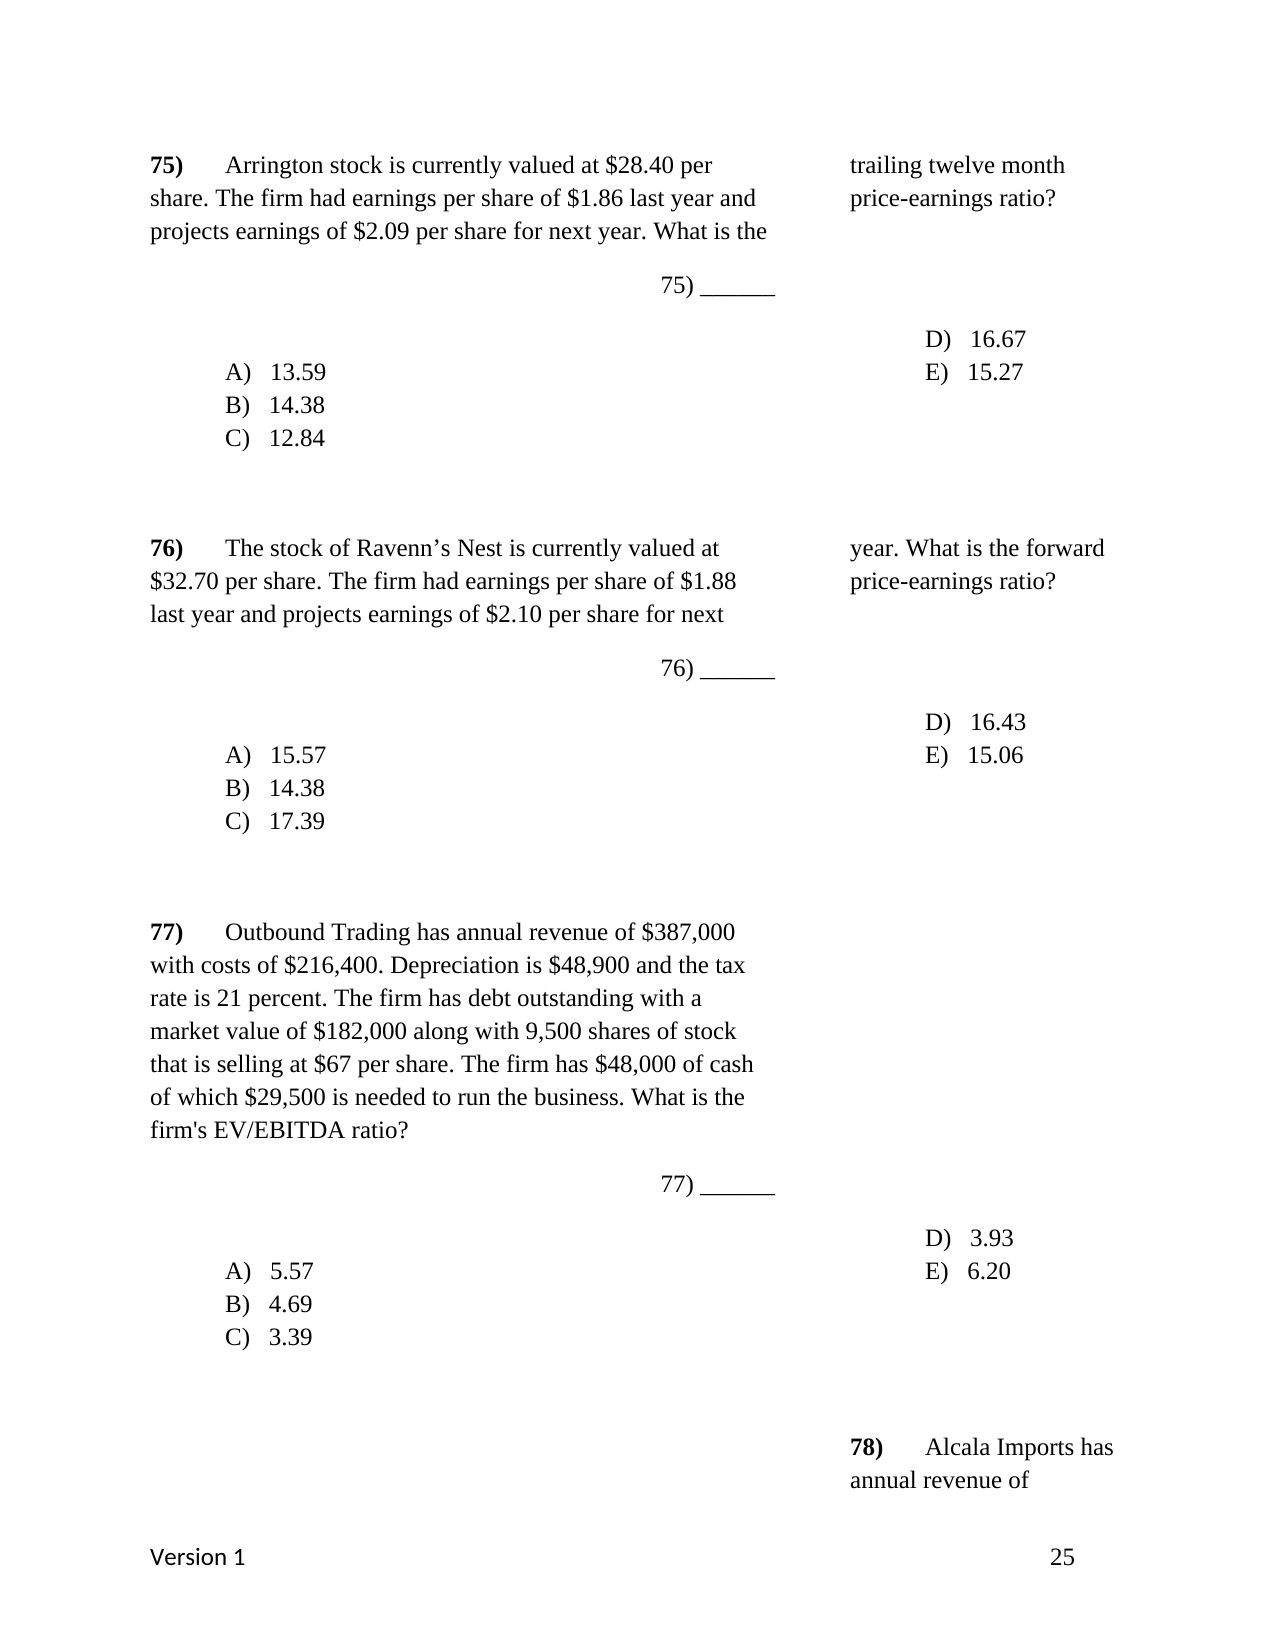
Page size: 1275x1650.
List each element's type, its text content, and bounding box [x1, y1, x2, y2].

text A) 15.57 B) 14.38 C) 17.39 D) 16.43 E) 15.06 [850, 707, 1125, 802]
text 75) ______ [150, 270, 775, 299]
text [850, 1432, 1125, 1494]
text 76) The stock of Ravenn’s Nest is currently valued at $32.70 per share. The firm had earnings per share of $1.88 last year and projects earnings of $2.10 per share for next year. What is the forward price-earnings ratio? [850, 533, 1125, 595]
text A) 15.57 B) 14.38 C) 17.39 D) 16.43 E) 15.06 [150, 707, 775, 835]
text A) 13.59 B) 14.38 C) 12.84 D) 16.67 E) 15.27 [150, 324, 775, 452]
text 75) Arrington stock is currently valued at $28.40 per share. The firm had earnings per share of $1.86 last year and projects earnings of $2.09 per share for next year. What is the trailing twelve month price-earnings ratio? [850, 150, 1125, 212]
text 75) Arrington stock is currently valued at $28.40 per share. The firm had earnings per share of $1.86 last year and projects earnings of $2.09 per share for next year. What is the trailing twelve month price-earnings ratio? [150, 150, 775, 245]
text 77) ______ [150, 1169, 775, 1198]
text A) 13.59 B) 14.38 C) 12.84 D) 16.67 E) 15.27 [850, 324, 1125, 418]
text 76) ______ [150, 653, 775, 682]
text 77) Outbound Trading has annual revenue of $387,000 with costs of $216,400. Depreciation is $48,900 and the tax rate is 21 percent. The firm has debt outstanding with a market value of $182,000 along with 9,500 shares of stock that is selling at $67 per share. The firm has $48,000 of cash of which $29,500 is needed to run the business. What is the firm's EV/EBITDA ratio? [150, 917, 775, 1144]
text A) 5.57 B) 4.69 C) 3.39 D) 3.93 E) 6.20 [150, 1223, 775, 1351]
text A) 5.57 B) 4.69 C) 3.39 D) 3.93 E) 6.20 [850, 1223, 1125, 1317]
text 76) The stock of Ravenn’s Nest is currently valued at $32.70 per share. The firm had earnings per share of $1.88 last year and projects earnings of $2.10 per share for next year. What is the forward price-earnings ratio? [150, 533, 775, 628]
